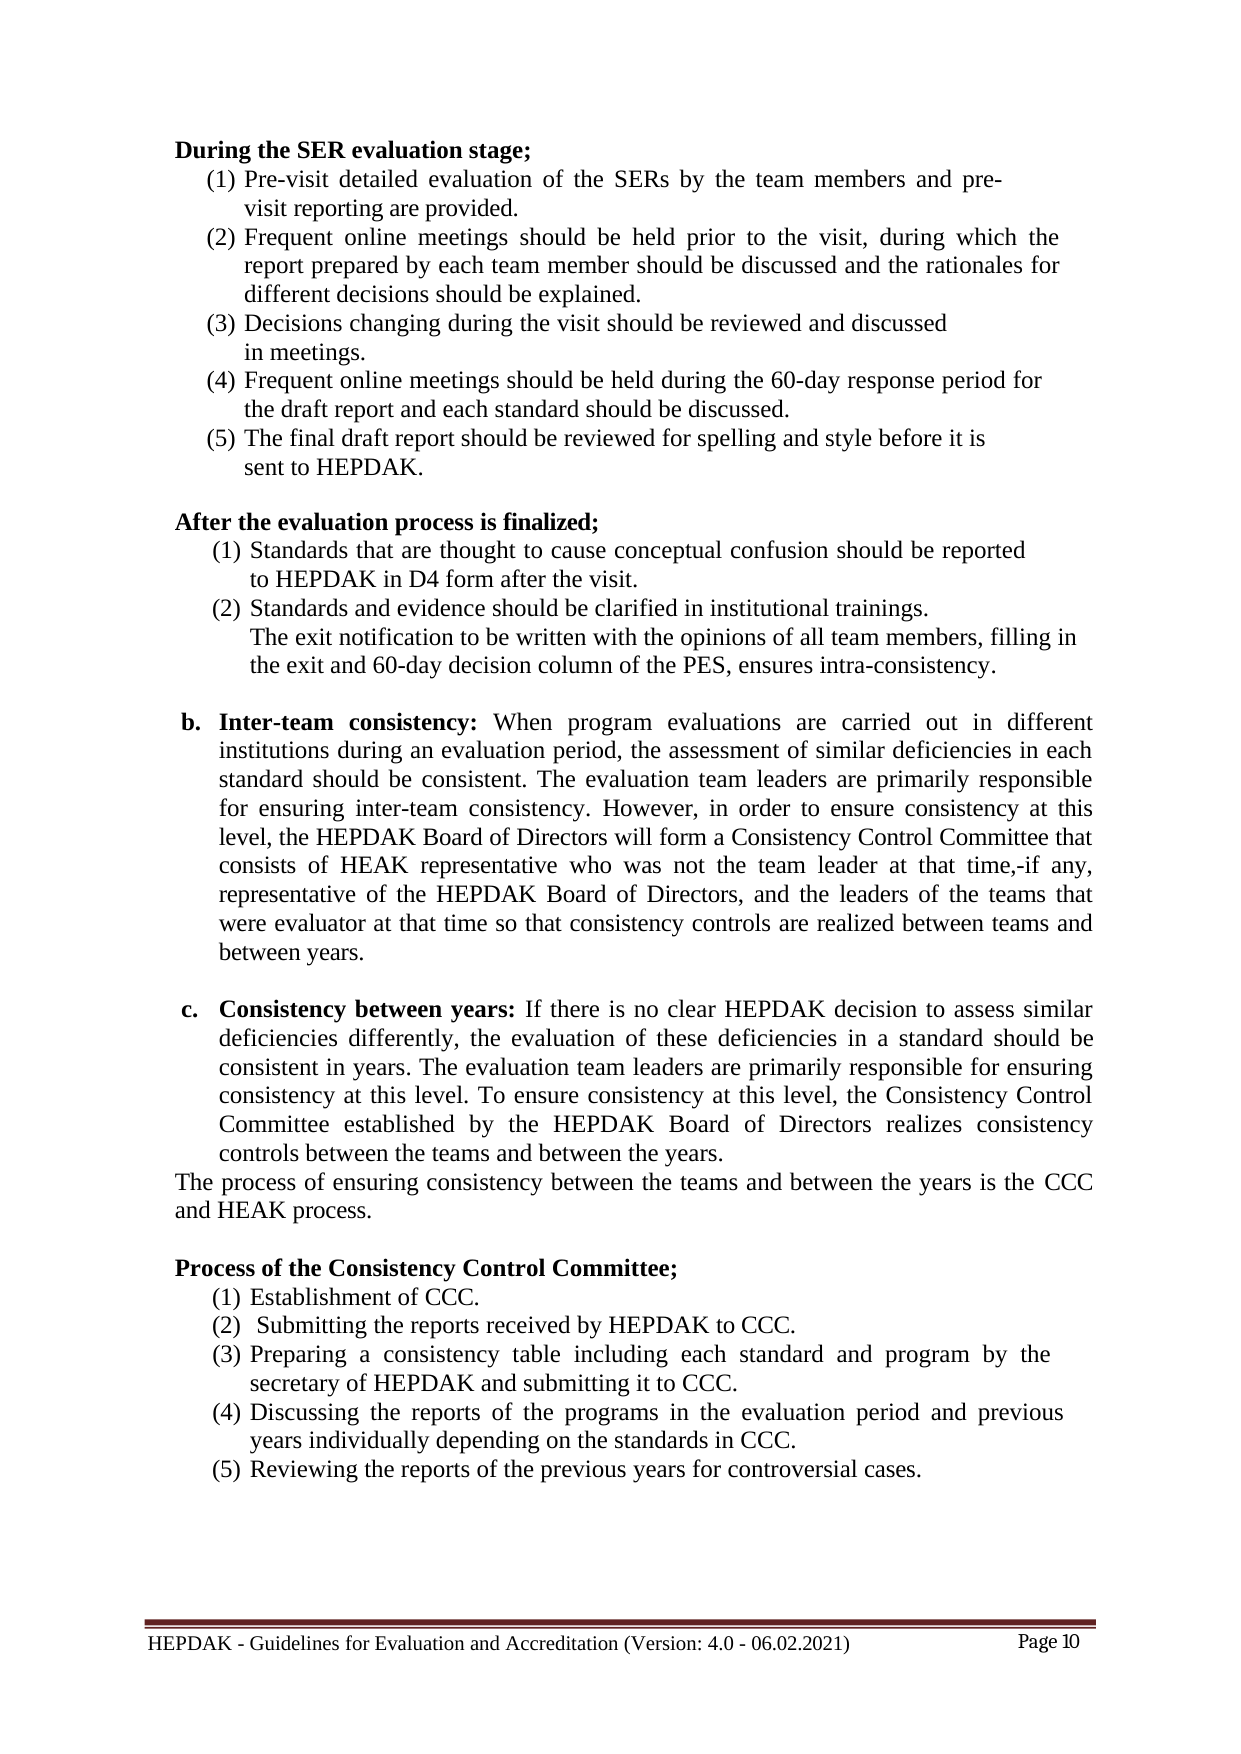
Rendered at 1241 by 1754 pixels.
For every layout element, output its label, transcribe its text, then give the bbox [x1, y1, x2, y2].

list Frequent online meetings should be held during the 60-day response period for the draft report and each standard should be discussed. [206, 365, 1043, 423]
text The exit notification to be written with the opinions of all team members, filling in the exit and 60-day decision column of the PES, ensures intra-consistency. [249, 622, 1099, 679]
subtitle Process of the Consistency Control Committee; [174, 1253, 1117, 1282]
list Preparing a consistency table including each standard and program by the secretary of HEPDAK and submitting it to CCC. [212, 1339, 1051, 1397]
list The final draft report should be reviewed for spelling and style before it is sent to HEPDAK. [206, 423, 987, 480]
subtitle After the evaluation process is finalized; [174, 507, 1117, 536]
list Pre-visit detailed evaluation of the SERs by the team members and pre-visit reporting are provided. [206, 164, 1003, 222]
subtitle During the SER evaluation stage; [174, 135, 1117, 164]
list Standards that are thought to cause conceptual confusion should be reported to HEPDAK in D4 form after the visit. [212, 536, 1026, 593]
list Decisions changing during the visit should be reviewed and discussed in meetings. [206, 308, 948, 365]
list Standards and evidence should be clarified in institutional trainings. [212, 593, 1117, 622]
list Frequent online meetings should be held prior to the visit, during which the report prepared by each team member should be discussed and the rationales for different decisions should be explained. [206, 222, 1061, 308]
list Discussing the reports of the programs in the evaluation period and previous years individually depending on the standards in CCC. [212, 1397, 1064, 1454]
text The process of ensuring consistency between the teams and between the years is the CCC and HEAK process. [174, 1167, 1094, 1224]
list Reviewing the reports of the previous years for controversial cases. [212, 1454, 1117, 1483]
list Submitting the reports received by HEPDAK to CCC. [212, 1311, 1117, 1339]
list Inter-team consistency: When program evaluations are carried out in different institutions during an evaluation period, the assessment of similar deficiencies in each standard should be consistent. The evaluation team leaders are primarily responsible for ensuring inter-team consistency. However, in order to ensure consistency at this level, the HEPDAK Board of Directors will form a Consistency Control Committee that consists of HEAK representative who was not the team leader at that time,-if any, representative of the HEPDAK Board of Directors, and the leaders of the teams that were evaluator at that time so that consistency controls are realized between teams and between years. [181, 707, 1093, 966]
list Establishment of CCC. [212, 1282, 1117, 1311]
list Consistency between years: If there is no clear HEPDAK decision to assess similar deficiencies differently, the evaluation of these deficiencies in a standard should be consistent in years. The evaluation team leaders are primarily responsible for ensuring consistency at this level. To ensure consistency at this level, the Consistency Control Committee established by the HEPDAK Board of Directors realizes consistency controls between the teams and between the years. [181, 994, 1094, 1167]
